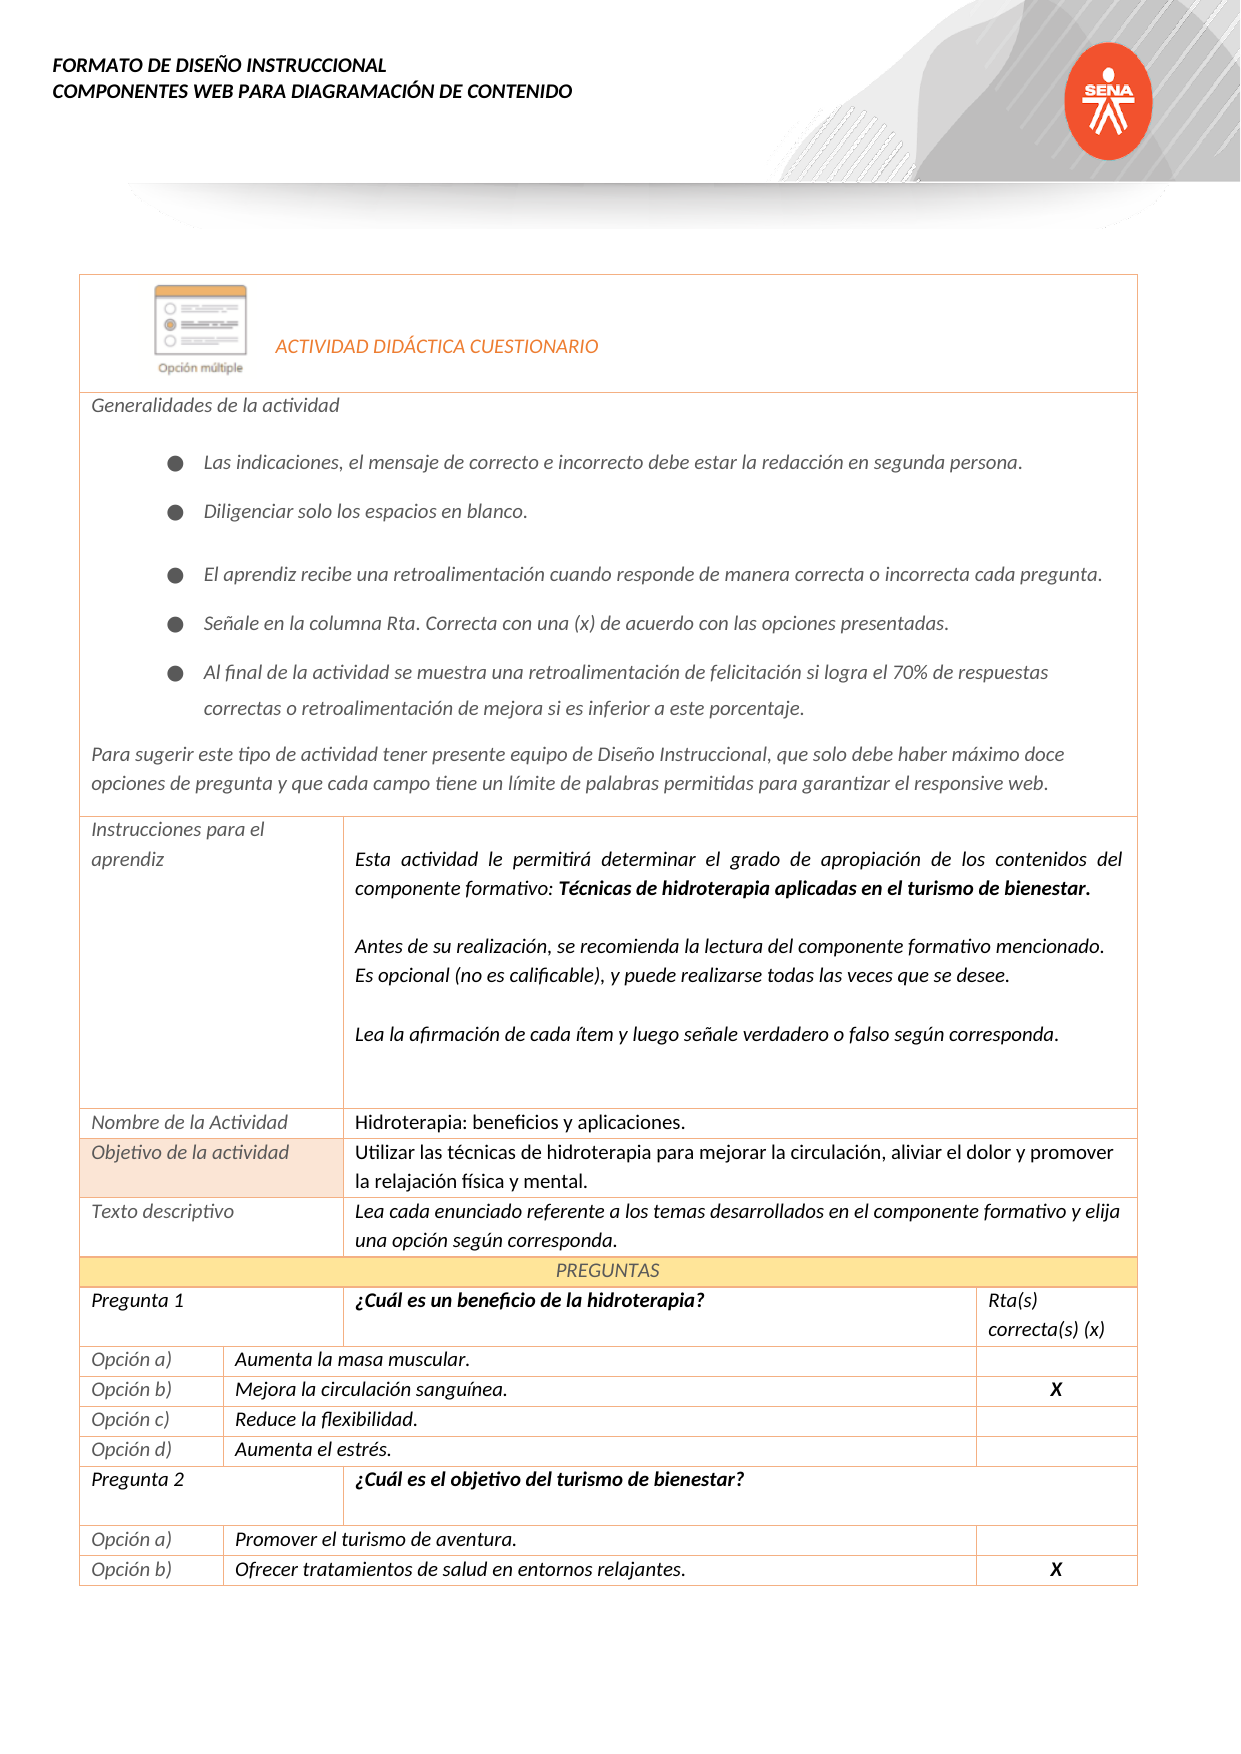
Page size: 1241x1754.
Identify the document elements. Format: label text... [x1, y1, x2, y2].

table_cell X [977, 1556, 1137, 1585]
table_cell ¿Cuál es el objetivo del turismo de bienestar? [344, 1467, 1137, 1525]
table_cell [977, 1347, 1137, 1376]
table_cell Generalidades de la actividad Las indicaciones, el mensaje de correcto e incorrecto debe estar la redacción en segunda persona. Diligenciar solo los espacios en blanco. El aprendiz recibe una retroalimentación cuando responde de manera correcta o incorrecta cada pregunta. Señale en la columna Rta. Correcta con una (x) de acuerdo con las opciones presentadas. Al final de la actividad se muestra una retroalimentación de felicitación si logra el 70% de respuestas correctas o retroalimentación de mejora si es inferior a este porcentaje. Para sugerir este tipo de actividad tener presente equipo de Diseño Instruccional, que solo debe haber máximo doce opciones de pregunta y que cada campo tiene un límite de palabras permitidas para garantizar el responsive web. [80, 393, 1137, 816]
table_cell Lea cada enunciado referente a los temas desarrollados en el componente formativo y elija una opción según corresponda. [344, 1198, 1137, 1256]
table_cell Rta(s) correcta(s) (x) [977, 1288, 1137, 1346]
table_cell PREGUNTAS [80, 1258, 1137, 1286]
table_cell Utilizar las técnicas de hidroterapia para mejorar la circulación, aliviar el dolor y promover la relajación física y mental. [344, 1139, 1137, 1197]
table_cell Pregunta 2 [80, 1467, 343, 1525]
table_cell Hidroterapia: beneficios y aplicaciones. [344, 1109, 1137, 1138]
table_cell Instrucciones para el aprendiz [80, 817, 343, 1108]
picture [0, 0, 1241, 229]
table_cell Objetivo de la actividad [80, 1139, 343, 1197]
table_cell Opción c) [80, 1407, 223, 1436]
table_cell Nombre de la Actividad [80, 1109, 343, 1138]
table_cell [977, 1526, 1137, 1555]
table_cell ¿Cuál es un beneficio de la hidroterapia? [344, 1288, 976, 1346]
table_cell Promover el turismo de aventura. [224, 1526, 976, 1555]
table_cell Opción a) [80, 1347, 223, 1376]
table_cell Opción b) [80, 1556, 223, 1585]
table_cell Texto descriptivo [80, 1198, 343, 1256]
picture [138, 278, 257, 379]
table_cell Opción a) [80, 1526, 223, 1555]
table_cell Aumenta el estrés. [224, 1437, 976, 1466]
table_cell Esta actividad le permitirá determinar el grado de apropiación de los contenidos del componente formativo: Técnicas de hidroterapia aplicadas en el turismo de bienestar. Antes de su realización, se recomienda la lectura del componente formativo mencionado. Es opcional (no es calificable), y puede realizarse todas las veces que se desee. Lea la afirmación de cada ítem y luego señale verdadero o falso según corresponda. [344, 817, 1137, 1108]
table_cell Opción b) [80, 1377, 223, 1406]
table_cell Aumenta la masa muscular. [224, 1347, 976, 1376]
table_cell [977, 1407, 1137, 1436]
table_cell Mejora la circulación sanguínea. [224, 1377, 976, 1406]
table_header ACTIVIDAD DIDÁCTICA CUESTIONARIO [80, 275, 1137, 392]
table_cell Pregunta 1 [80, 1288, 343, 1346]
table_cell Ofrecer tratamientos de salud en entornos relajantes. [224, 1556, 976, 1585]
table_cell [977, 1437, 1137, 1466]
table_cell Reduce la flexibilidad. [224, 1407, 976, 1436]
table_cell Opción d) [80, 1437, 223, 1466]
table_cell X [977, 1377, 1137, 1406]
